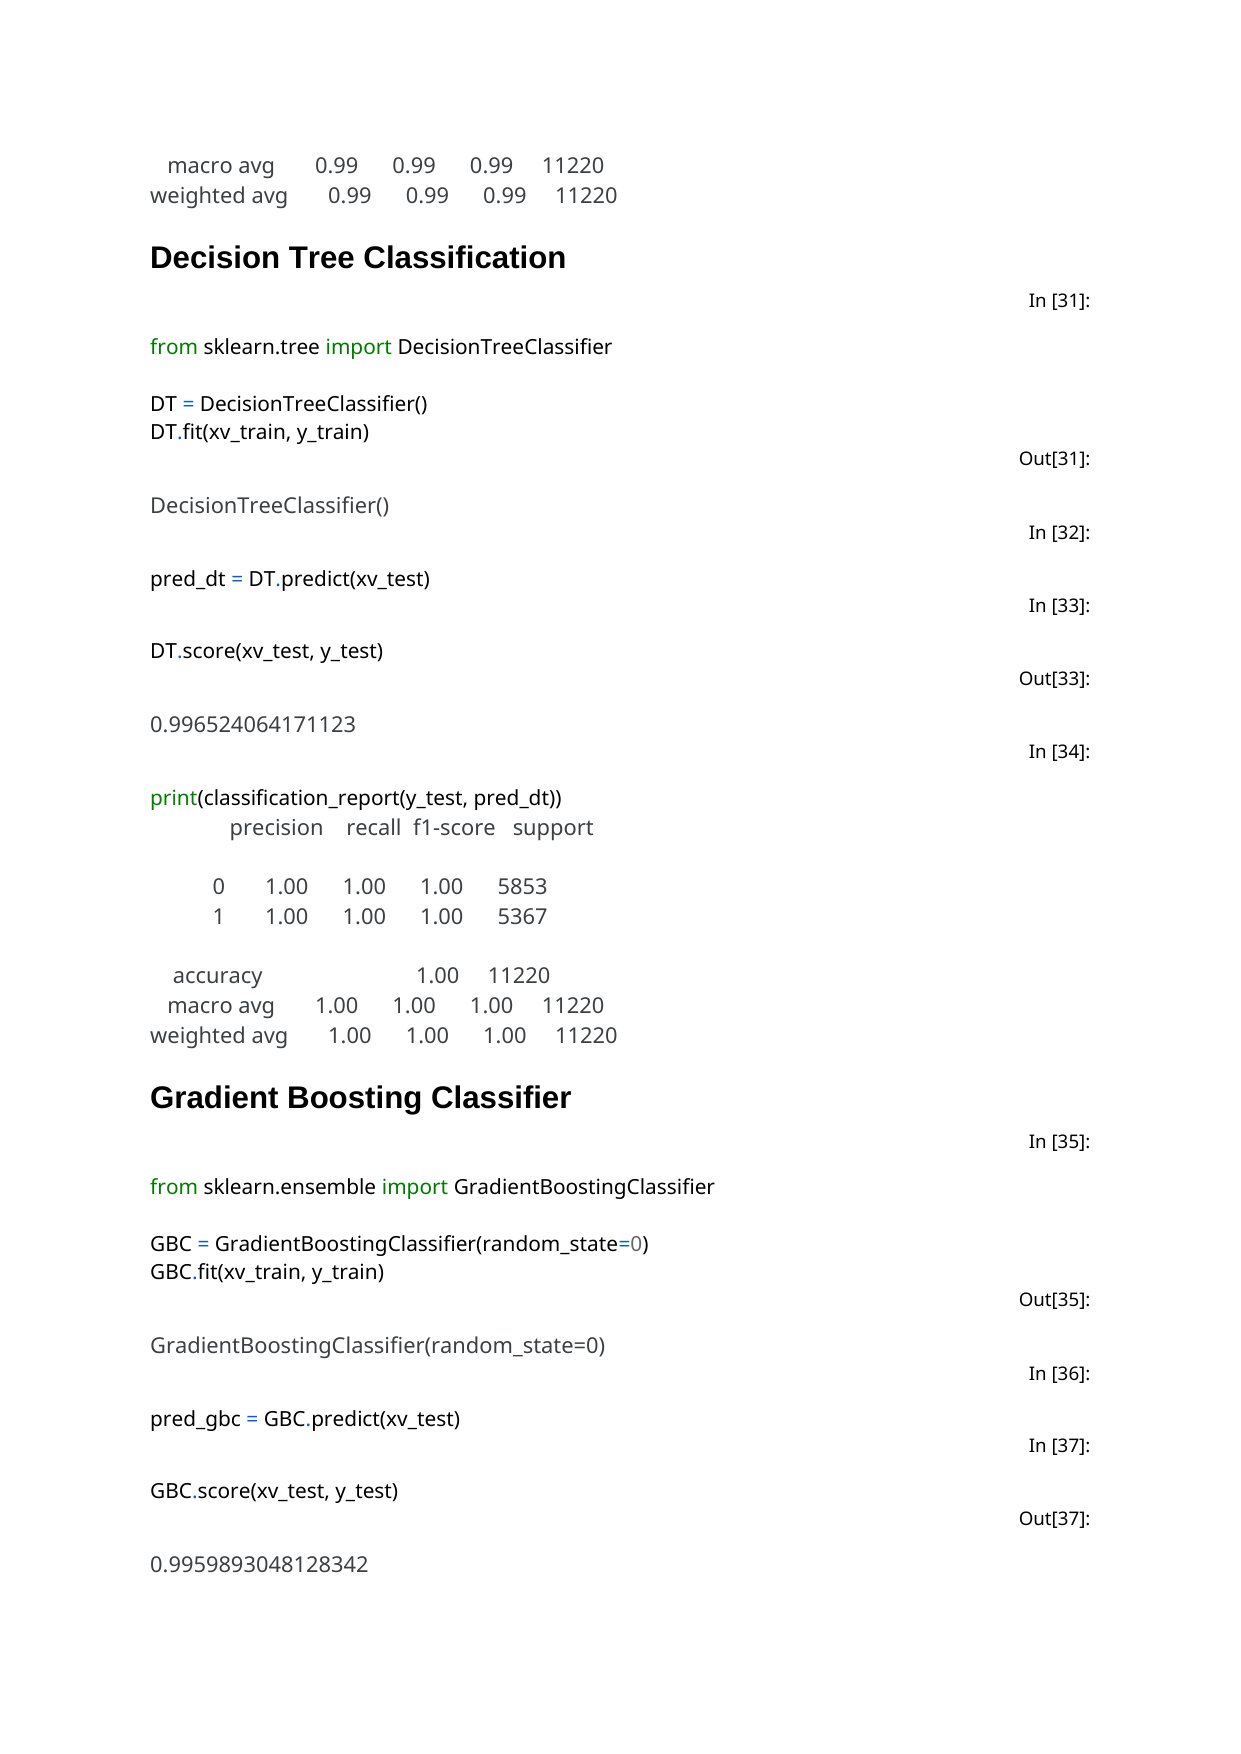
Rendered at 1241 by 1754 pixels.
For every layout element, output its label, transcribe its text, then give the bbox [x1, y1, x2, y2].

text Out[31]: [150, 446, 1090, 471]
subtitle Decision Tree Classification [150, 239, 1090, 275]
text pred_gbc = GBC.predict(xv_test) [150, 1404, 1090, 1432]
text Out[35]: [150, 1286, 1090, 1311]
text 0 1.00 1.00 1.00 5853 [150, 871, 1090, 901]
text 0.996524064171123 [150, 709, 1090, 739]
text DT = DecisionTreeClassifier() [150, 389, 1090, 417]
text Out[37]: [150, 1505, 1090, 1531]
text print(classification_report(y_test, pred_dt)) [150, 783, 1090, 811]
text DecisionTreeClassifier() [150, 490, 1090, 520]
text In [31]: [150, 288, 1090, 313]
text GBC.fit(xv_train, y_train) [150, 1257, 1090, 1286]
text macro avg 1.00 1.00 1.00 11220 [150, 990, 1090, 1020]
text GradientBoostingClassifier(random_state=0) [150, 1330, 1090, 1360]
text In [37]: [150, 1432, 1090, 1458]
text In [34]: [150, 739, 1090, 764]
text DT.fit(xv_train, y_train) [150, 417, 1090, 446]
text pred_dt = DT.predict(xv_test) [150, 564, 1090, 592]
text weighted avg 1.00 1.00 1.00 11220 [150, 1020, 1090, 1050]
text Out[33]: [150, 665, 1090, 690]
subtitle Gradient Boosting Classifier [150, 1079, 1090, 1116]
text In [36]: [150, 1360, 1090, 1385]
text precision recall f1-score support [150, 811, 1090, 841]
text In [35]: [150, 1128, 1090, 1153]
text accuracy 1.00 11220 [150, 960, 1090, 990]
text from sklearn.tree import DecisionTreeClassifier [150, 332, 1090, 360]
text 1 1.00 1.00 1.00 5367 [150, 901, 1090, 931]
text macro avg 0.99 0.99 0.99 11220 [150, 150, 1090, 180]
text GBC.score(xv_test, y_test) [150, 1477, 1090, 1505]
text In [32]: [150, 520, 1090, 545]
text 0.9959893048128342 [150, 1549, 1090, 1579]
text from sklearn.ensemble import GradientBoostingClassifier [150, 1172, 1090, 1201]
text GBC = GradientBoostingClassifier(random_state=0) [150, 1229, 1090, 1257]
text DT.score(xv_test, y_test) [150, 636, 1090, 665]
text In [33]: [150, 592, 1090, 618]
text weighted avg 0.99 0.99 0.99 11220 [150, 180, 1090, 209]
